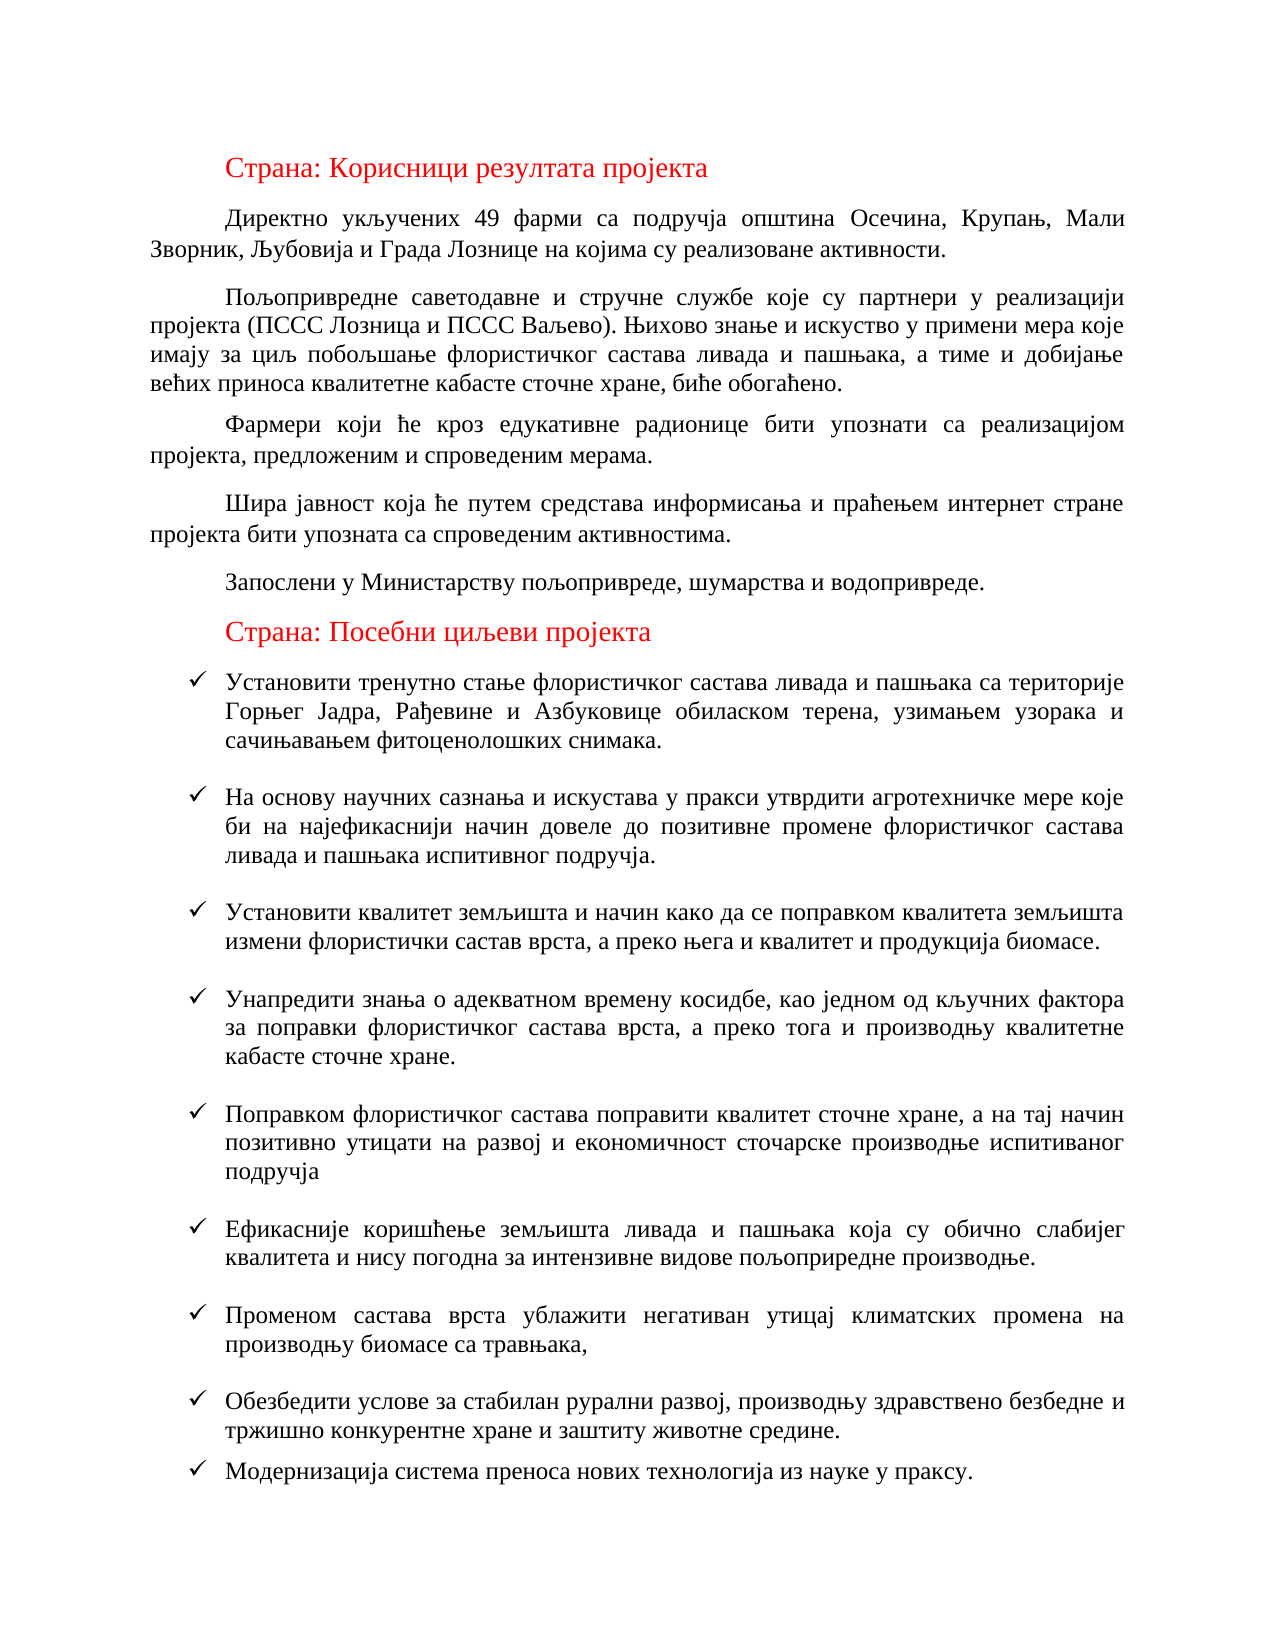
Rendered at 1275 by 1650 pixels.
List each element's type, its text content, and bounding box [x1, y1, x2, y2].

list Ефикасније коришћење земљишта ливада и пашњака која су обично слабијег квалитета и нису погодна за интензивне видове пољоприредне производње. [187, 1214, 1125, 1271]
text Шира јавност која ће путем средстава информисања и праћењем интернет стране пројекта бити упозната са спроведеним активностима. [150, 488, 1125, 548]
text Директно укључених 49 фарми са подручја општина Осечина, Крупањ, Мали Зворник, Љубовија и Града Лознице на којима су реализоване активности. [150, 203, 1125, 263]
text Страна: Посебни циљеви пројекта [150, 614, 1125, 648]
list На основу научних сазнања и искустава у пракси утврдити агротехничке мере које би на најефикаснији начин довеле до позитивне промене флористичког састава ливада и пашњака испитивног подручја. [187, 782, 1125, 869]
list Модернизација система преноса нових технологија из науке у праксу. [187, 1456, 1125, 1485]
list Обезбедити услове за стабилан рурални развој, производњу здравствено безбедне и тржишно конкурентне хране и заштиту животне средине. [187, 1386, 1125, 1444]
text Страна: Корисници резултата пројекта [150, 150, 1125, 183]
list Установити квалитет земљишта и начин како да се поправком квалитета земљишта измени флористички састав врста, а преко њега и квалитет и продукција биомасе. [187, 897, 1125, 955]
list Променом састава врста ублажити негативан утицај климатских промена на производњу биомасе са травњака, [187, 1300, 1125, 1357]
text Запослени у Министарству пољопривреде, шумарства и водопривреде. [150, 567, 1125, 596]
text Пољопривредне саветодавне и стручне службе које су партнери у реализацији пројекта (ПССС Лозница и ПССС Ваљево). Њихово знање и искуство у примени мера које имају за циљ побољшање флористичког састава ливада и пашњака, а тиме и добијање већих приноса квалитетне кабасте сточне хране, биће обогаћено. [150, 282, 1125, 397]
text Фармери који ће кроз едукативне радионице бити упознати са реализацијом пројекта, предложеним и спроведеним мерама. [150, 409, 1125, 469]
list Установити тренутно стање флористичког састава ливада и пашњака са територије Горњег Јадра, Рађевине и Азбуковице обиласком терена, узимањем узорака и сачињавањем фитоценолошких снимака. [187, 667, 1125, 754]
list Поправком флористичког састава поправити квалитет сточне хране, а на тај начин позитивно утицати на развој и економичност сточарске производње испитиваног подручја [187, 1099, 1125, 1185]
list Унапредити знања о адекватном времену косидбе, као једном од кључних фактора за поправки флористичког састава врста, а преко тога и производњу квалитетне кабасте сточне хране. [187, 984, 1125, 1070]
